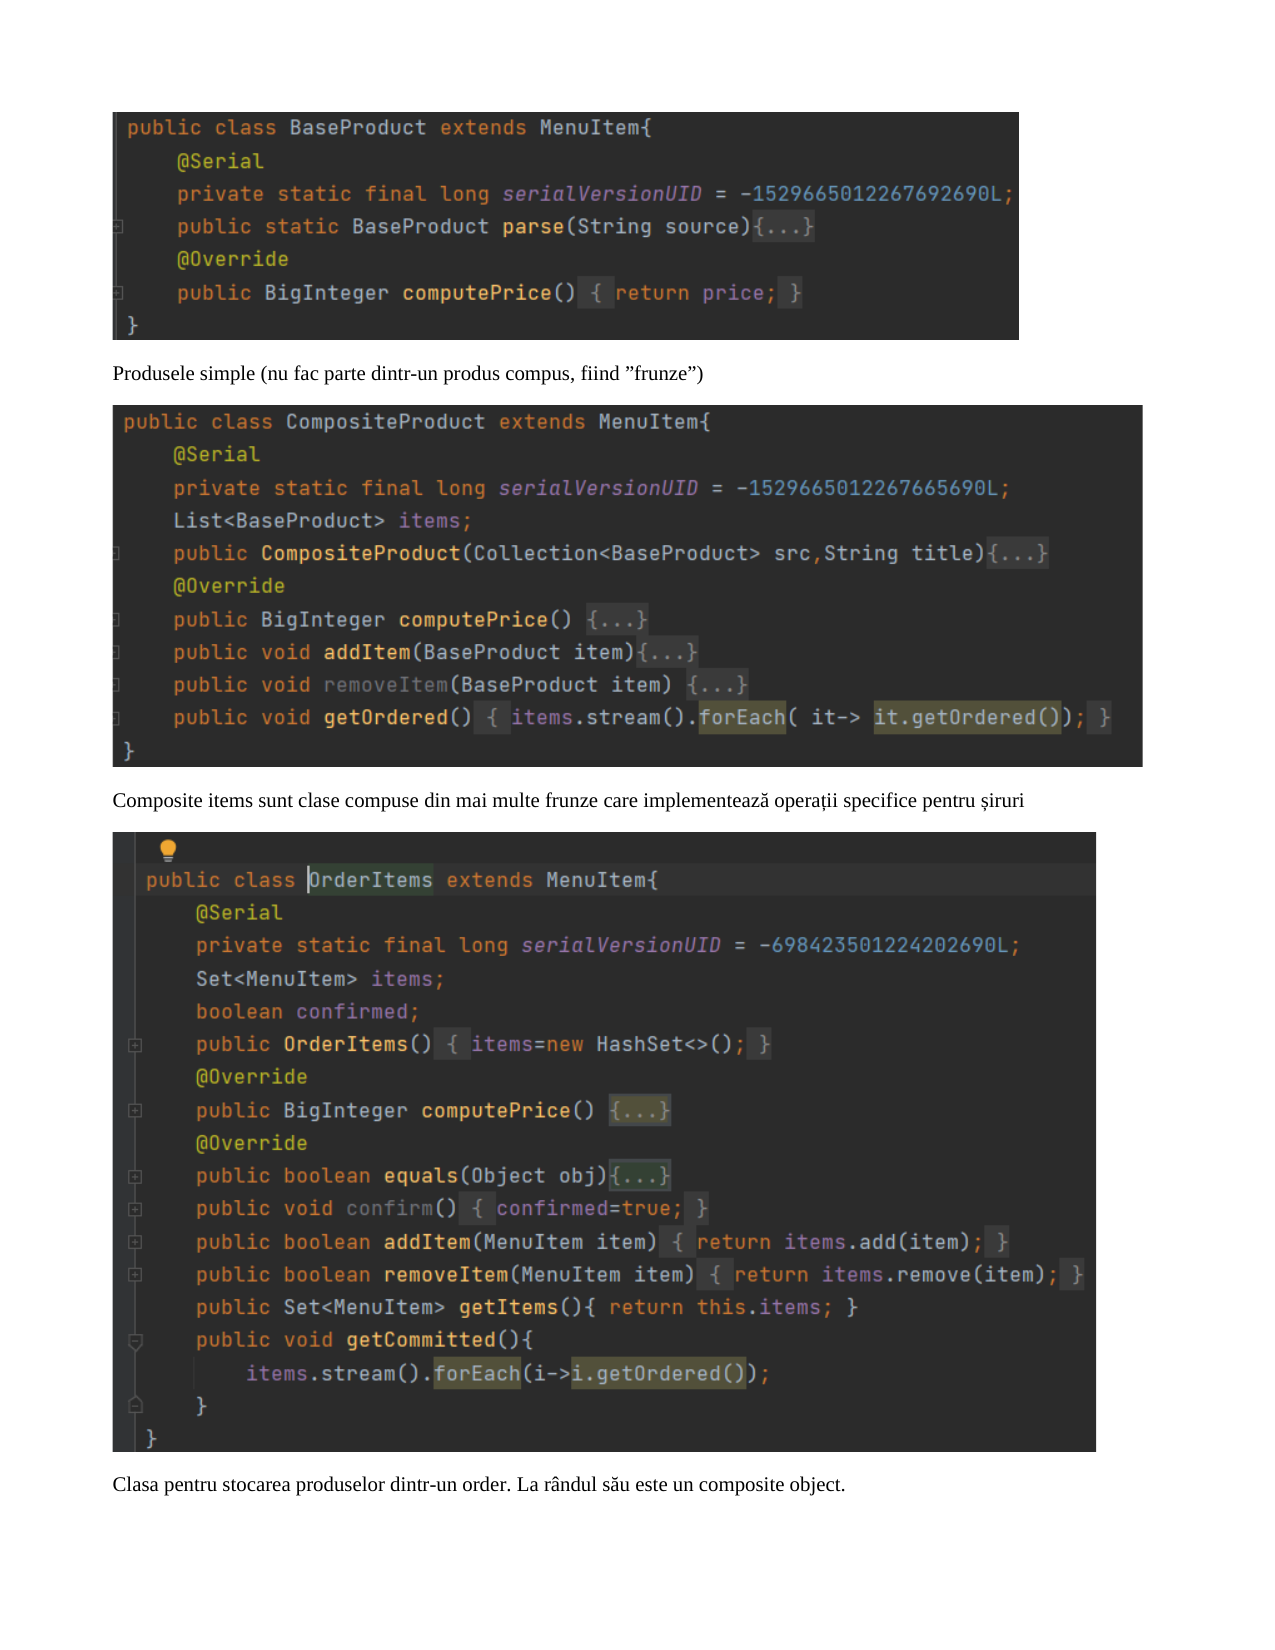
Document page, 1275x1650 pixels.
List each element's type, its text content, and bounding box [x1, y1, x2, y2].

text Composite items sunt clase compuse din mai multe frunze care implementează operații specifice pentru șiruri [112, 788, 1162, 812]
picture [112, 832, 1097, 1452]
picture [112, 405, 1143, 767]
text Clasa pentru stocarea produselor dintr-un order. La rândul său este un composite object. [112, 1472, 1162, 1496]
text Produsele simple (nu fac parte dintr-un produs compus, fiind ”frunze”) [112, 361, 1162, 385]
picture [112, 112, 1019, 340]
